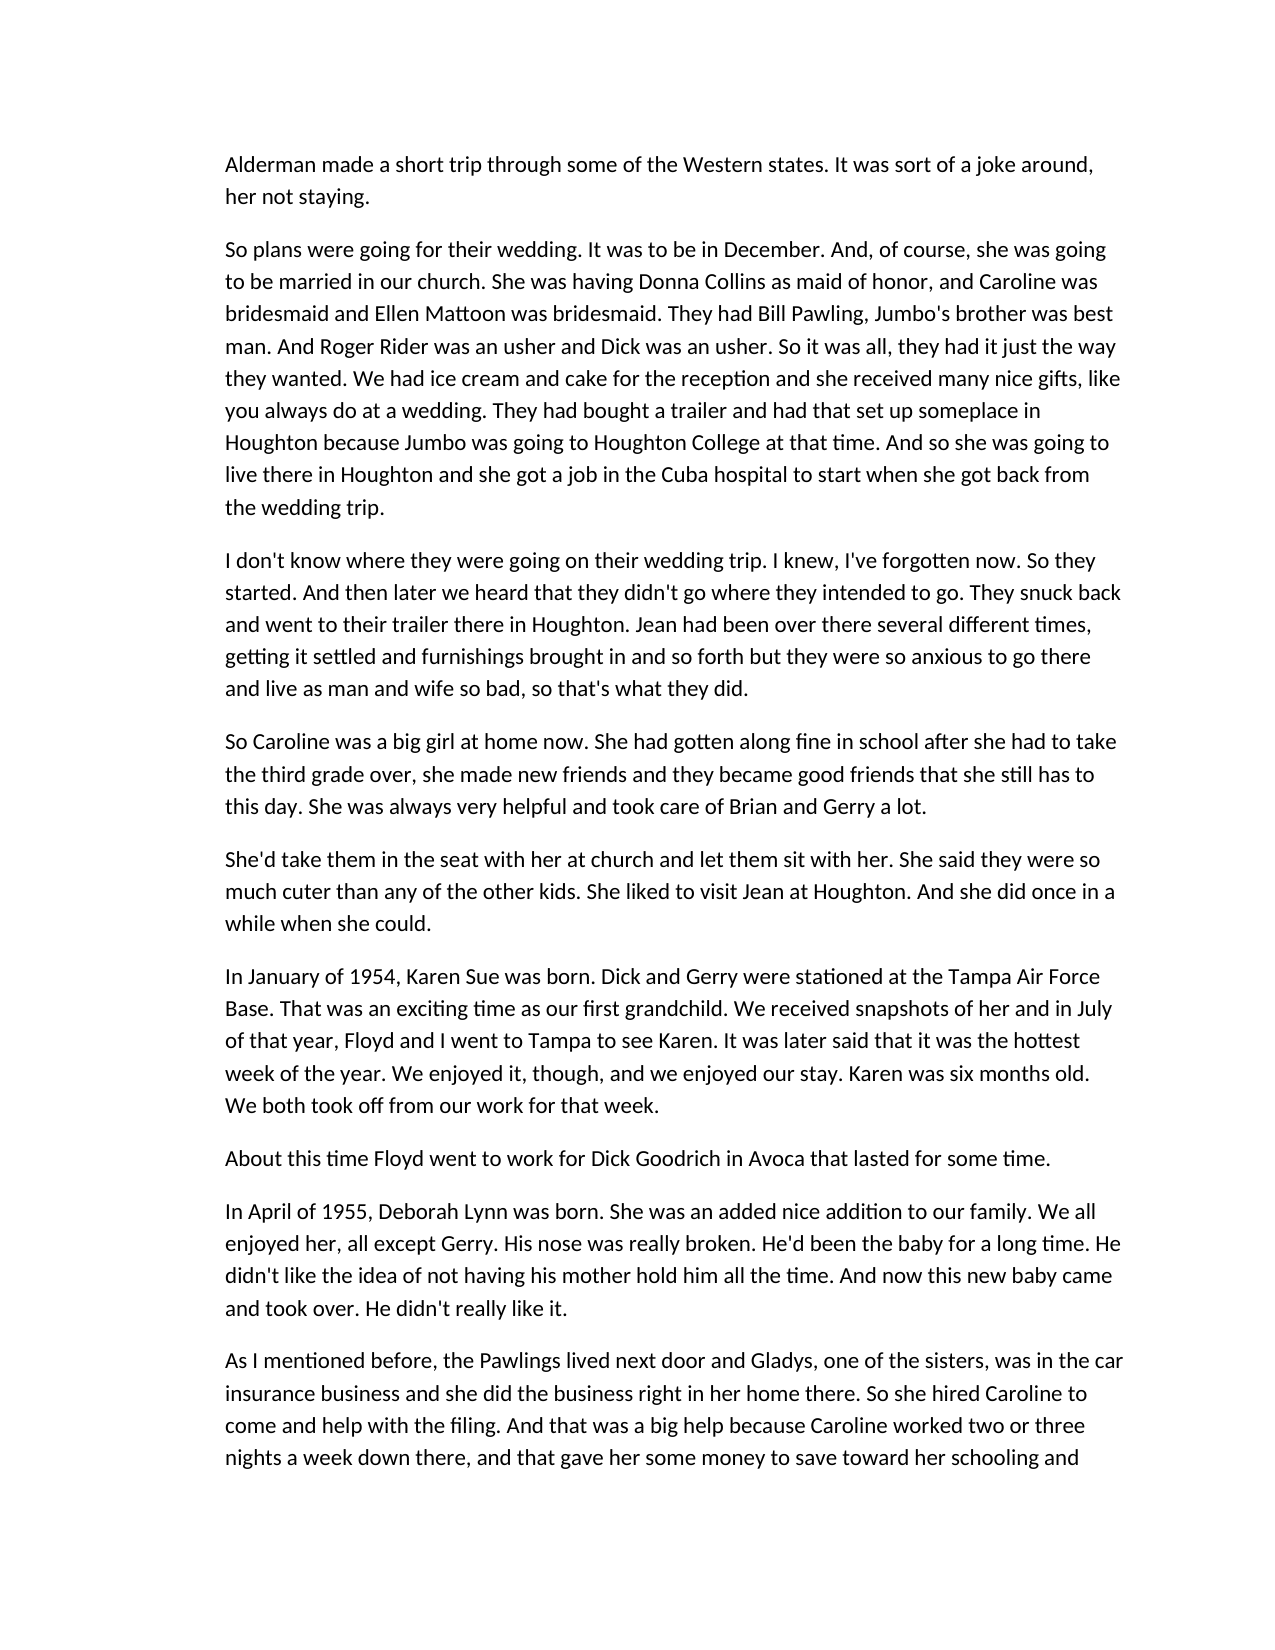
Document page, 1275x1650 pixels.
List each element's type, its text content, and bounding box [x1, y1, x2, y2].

text In January of 1954, Karen Sue was born. Dick and Gerry were stationed at the Tampa Air Force Base. That was an exciting time as our first grandchild. We received snapshots of her and in July of that year, Floyd and I went to Tampa to see Karen. It was later said that it was the hottest week of the year. We enjoyed it, though, and we enjoyed our stay. Karen was six months old. We both took off from our work for that week. [225, 962, 1125, 1119]
text She'd take them in the seat with her at church and let them sit with her. She said they were so much cuter than any of the other kids. She liked to visit Jean at Houghton. And she did once in a while when she could. [225, 845, 1125, 937]
text So plans were going for their wedding. It was to be in December. And, of course, she was going to be married in our church. She was having Donna Collins as maid of honor, and Caroline was bridesmaid and Ellen Mattoon was bridesmaid. They had Bill Pawling, Jumbo's brother was best man. And Roger Rider was an usher and Dick was an usher. So it was all, they had it just the way they wanted. We had ice cream and cake for the reception and she received many nice gifts, like you always do at a wedding. They had bought a trailer and had that set up someplace in Houghton because Jumbo was going to Houghton College at that time. And so she was going to live there in Houghton and she got a job in the Cuba hospital to start when she got back from the wedding trip. [225, 235, 1125, 521]
text About this time Floyd went to work for Dick Goodrich in Avoca that lasted for some time. [225, 1144, 1125, 1172]
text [225, 150, 1125, 210]
text In April of 1955, Deborah Lynn was born. She was an added nice addition to our family. We all enjoyed her, all except Gerry. His nose was really broken. He'd been the baby for a long time. He didn't like the idea of not having his mother hold him all the time. And now this new baby came and took over. He didn't really like it. [225, 1197, 1125, 1322]
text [225, 1347, 1125, 1471]
text So Caroline was a big girl at home now. She had gotten along fine in school after she had to take the third grade over, she made new friends and they became good friends that she still has to this day. She was always very helpful and took care of Brian and Gerry a lot. [225, 727, 1125, 820]
text I don't know where they were going on their wedding trip. I knew, I've forgotten now. So they started. And then later we heard that they didn't go where they intended to go. They snuck back and went to their trailer there in Houghton. Jean had been over there several different times, getting it settled and furnishings brought in and so forth but they were so anxious to go there and live as man and wife so bad, so that's what they did. [225, 546, 1125, 702]
